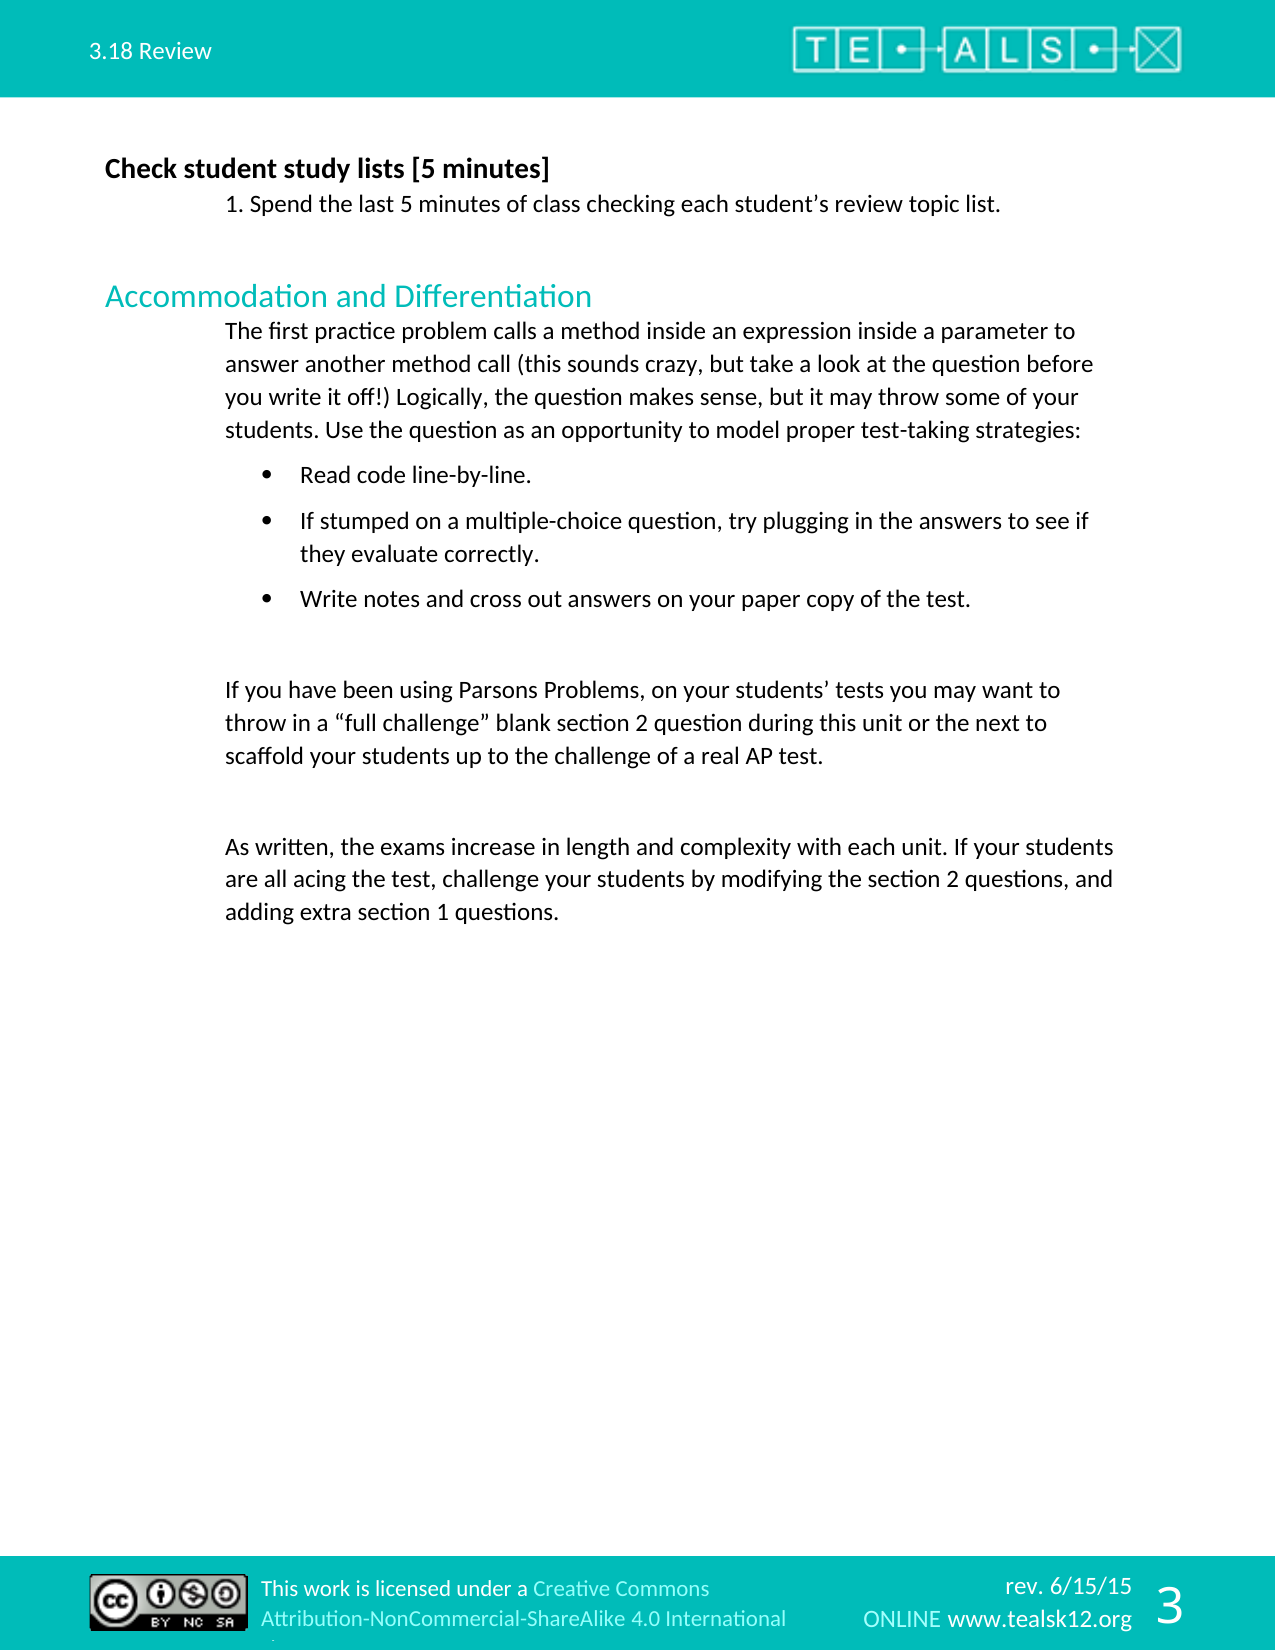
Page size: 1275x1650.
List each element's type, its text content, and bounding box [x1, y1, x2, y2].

text If you have been using Parsons Problems, on your students’ tests you may want to throw in a “full challenge” blank section 2 question during this unit or the next to scaffold your students up to the challenge of a real AP test. [225, 674, 1125, 770]
text 1. Spend the last 5 minutes of class checking each student’s review topic list. [225, 188, 1125, 219]
picture [89, 1574, 248, 1631]
list If stumped on a multiple-choice question, try plugging in the answers to see if they evaluate correctly. [262, 505, 1125, 568]
subtitle Accommodation and Differentiation [105, 274, 1200, 315]
list Write notes and cross out answers on your paper copy of the test. [262, 583, 1125, 614]
picture [773, 14, 1200, 81]
subtitle Check student study lists [5 minutes] [105, 150, 1200, 186]
list Read code line-by-line. [262, 459, 1125, 490]
text As written, the exams increase in length and complexity with each unit. If your students are all acing the test, challenge your students by modifying the section 2 questions, and adding extra section 1 questions. [225, 831, 1125, 927]
text The first practice problem calls a method inside an expression inside a parameter to answer another method call (this sounds crazy, but take a look at the question before you write it off!) Logically, the question makes sense, but it may throw some of your students. Use the question as an opportunity to model proper test-taking strategies: [225, 315, 1125, 444]
